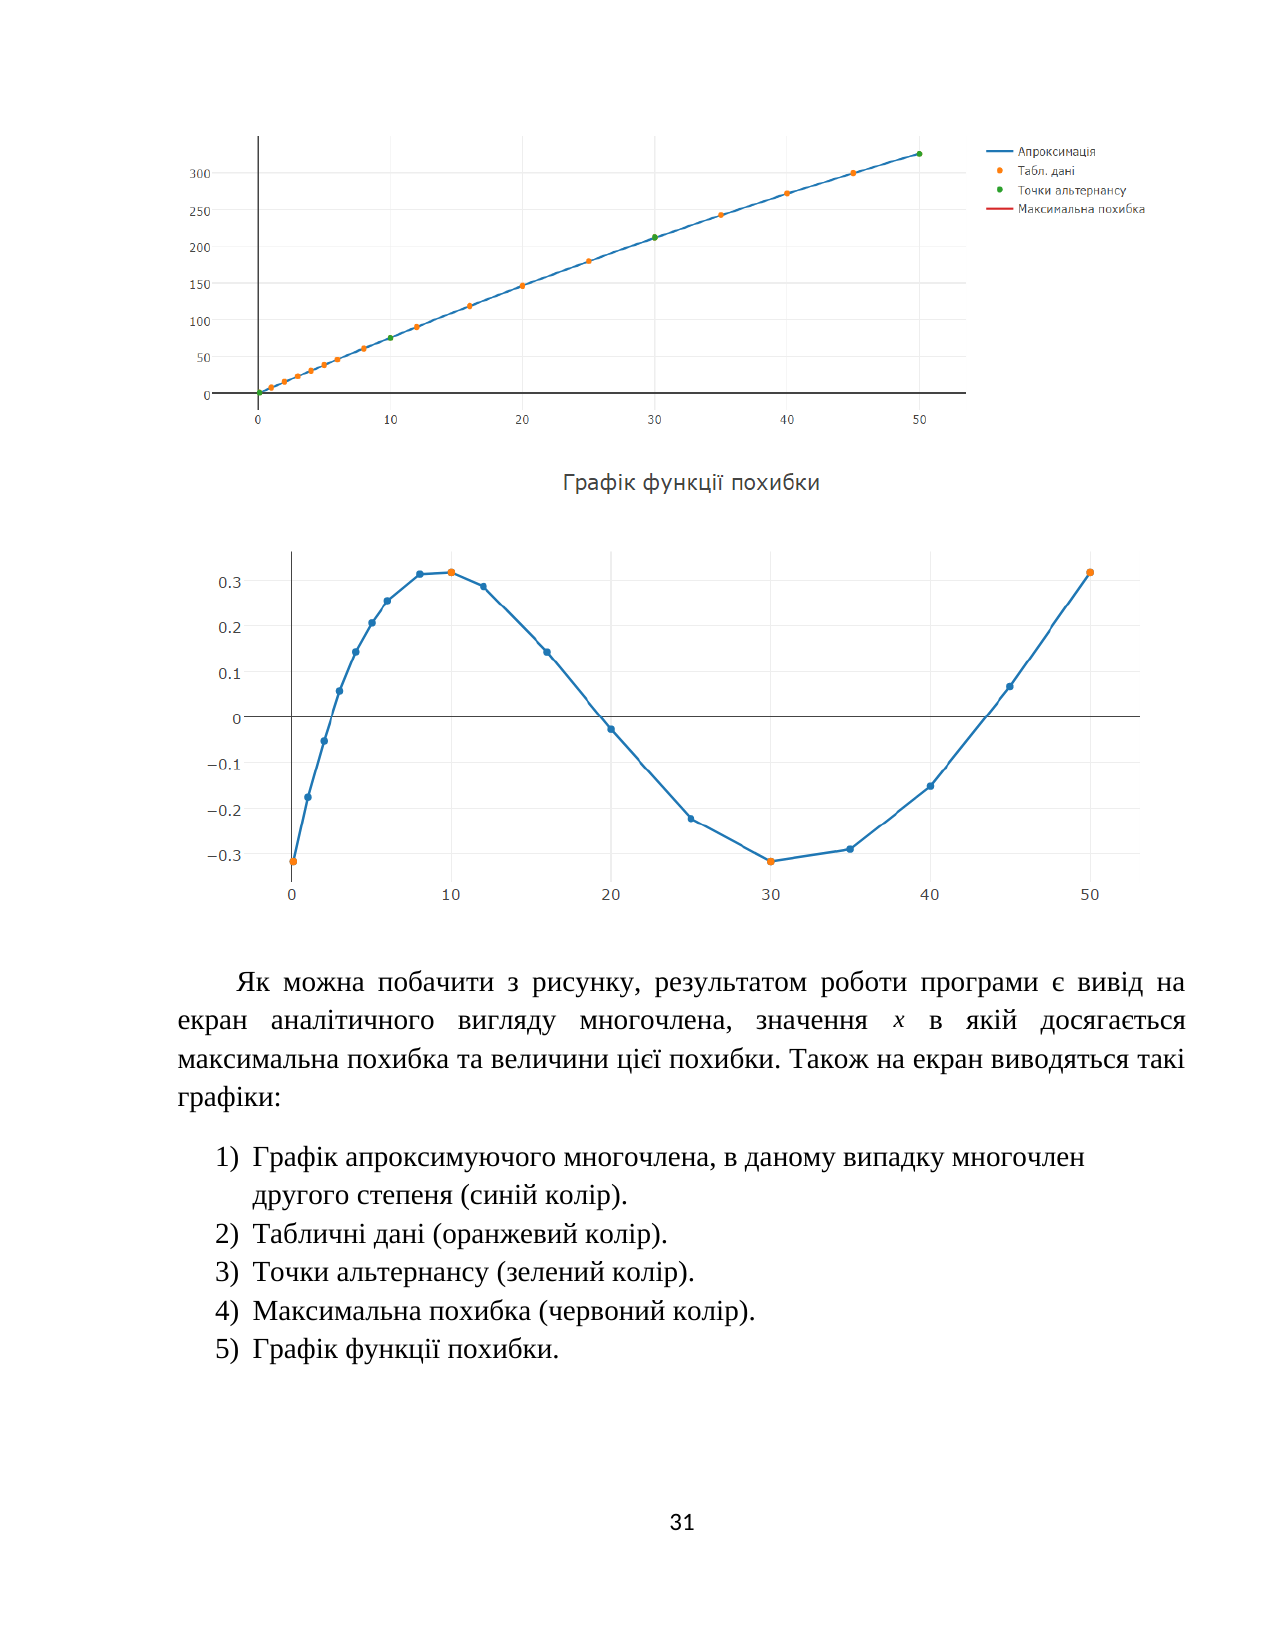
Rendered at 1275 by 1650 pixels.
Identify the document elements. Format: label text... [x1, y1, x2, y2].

list Графік апроксимуючого многочлена, в даному випадку многочлен другого степеня (синій колір). [215, 1139, 1186, 1211]
picture [177, 118, 1153, 934]
list Максимальна похибка (червоний колір). [215, 1293, 1186, 1326]
list Точки альтернансу (зелений колір). [215, 1254, 1186, 1288]
list Графік функції похибки. [215, 1331, 1186, 1365]
text Як можна побачити з рисунку, результатом роботи програми є вивід на екран аналітичного вигляду многочлена, значення в якій досягається максимальна похибка та величини цієї похибки. Також на екран виводяться такі графіки: [177, 964, 1186, 1113]
list Табличні дані (оранжевий колір). [215, 1216, 1186, 1249]
